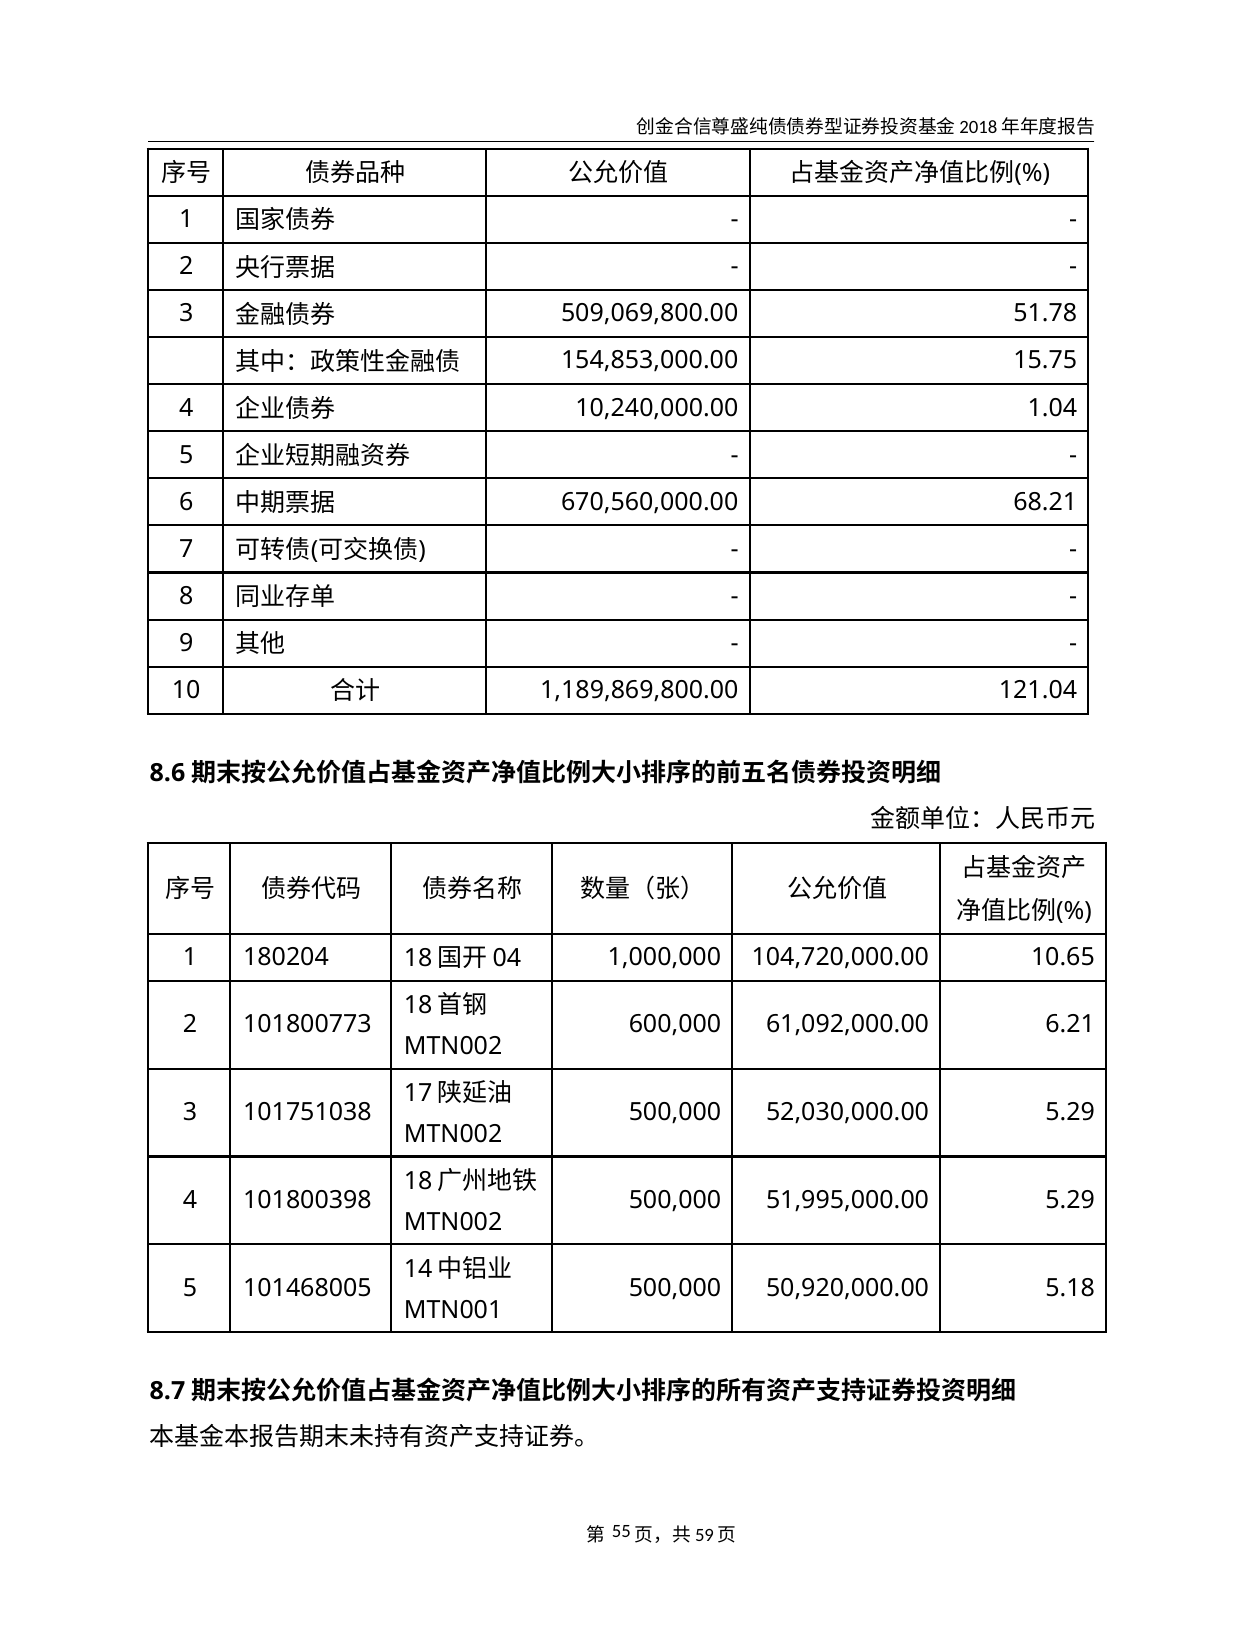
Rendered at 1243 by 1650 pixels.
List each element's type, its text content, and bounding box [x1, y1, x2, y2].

table_cell 7 [149, 526, 222, 571]
table_cell 101468005 [231, 1245, 390, 1331]
table_cell 1.04 [751, 385, 1087, 430]
table_cell 6.21 [941, 982, 1105, 1067]
text 8.7 期末按公允价值占基金资产净值比例大小排序的所有资产支持证券投资明细 [149, 1370, 1094, 1407]
table_cell 500,000 [553, 1158, 731, 1243]
table_cell 10.65 [941, 935, 1105, 979]
table_cell - [751, 244, 1087, 289]
table_header 占基金资产净值比例(%) [941, 844, 1105, 932]
table_cell 670,560,000.00 [487, 479, 749, 524]
table_cell 500,000 [553, 1245, 731, 1331]
table_header 公允价值 [487, 150, 749, 195]
table_cell 180204 [231, 935, 390, 979]
table_cell 其中：政策性金融债 [224, 338, 485, 383]
table_cell 1,189,869,800.00 [487, 668, 749, 713]
table_cell 4 [149, 1158, 229, 1243]
table_cell 18广州地铁MTN002 [392, 1158, 551, 1243]
table_cell 3 [149, 291, 222, 336]
table_cell 企业短期融资券 [224, 432, 485, 477]
table_cell 1 [149, 935, 229, 979]
table_cell 51.78 [751, 291, 1087, 336]
table_cell - [751, 197, 1087, 242]
table_cell 2 [149, 244, 222, 289]
table_cell 5.29 [941, 1070, 1105, 1155]
table_cell 5.18 [941, 1245, 1105, 1331]
table_cell 500,000 [553, 1070, 731, 1155]
table_cell 5.29 [941, 1158, 1105, 1243]
table_cell [149, 338, 222, 383]
table_cell - [751, 432, 1087, 477]
table_cell 金融债券 [224, 291, 485, 336]
table_cell 其他 [224, 621, 485, 666]
table_header 序号 [149, 150, 222, 195]
table_header 占基金资产净值比例(%) [751, 150, 1087, 195]
table_cell 18首钢MTN002 [392, 982, 551, 1067]
table_cell - [487, 244, 749, 289]
table_cell 17陕延油MTN002 [392, 1070, 551, 1155]
table_cell 121.04 [751, 668, 1087, 713]
text 8.6 期末按公允价值占基金资产净值比例大小排序的前五名债券投资明细 [149, 752, 1094, 788]
table_cell 154,853,000.00 [487, 338, 749, 383]
table_cell 2 [149, 982, 229, 1067]
table_cell 52,030,000.00 [733, 1070, 939, 1155]
table_cell - [751, 526, 1087, 571]
table_header 公允价值 [733, 844, 939, 932]
table_cell 51,995,000.00 [733, 1158, 939, 1243]
table_cell 合计 [224, 668, 485, 713]
table_cell 8 [149, 574, 222, 618]
table_cell 9 [149, 621, 222, 666]
table_cell - [487, 432, 749, 477]
table_cell 央行票据 [224, 244, 485, 289]
table_cell 10,240,000.00 [487, 385, 749, 430]
table_cell - [487, 574, 749, 618]
table_cell - [751, 621, 1087, 666]
table_cell 509,069,800.00 [487, 291, 749, 336]
table_cell 14中铝业MTN001 [392, 1245, 551, 1331]
text 本基金本报告期末未持有资产支持证券。 [149, 1417, 1094, 1453]
table_cell - [487, 526, 749, 571]
table_cell 50,920,000.00 [733, 1245, 939, 1331]
table_cell 中期票据 [224, 479, 485, 524]
text 金额单位：人民币元 [149, 798, 1094, 835]
table_cell 3 [149, 1070, 229, 1155]
table_cell 5 [149, 1245, 229, 1331]
table_cell 101800398 [231, 1158, 390, 1243]
table_cell 61,092,000.00 [733, 982, 939, 1067]
table_cell - [487, 197, 749, 242]
table_cell 15.75 [751, 338, 1087, 383]
table_cell 4 [149, 385, 222, 430]
table_header 债券代码 [231, 844, 390, 932]
table_cell 1,000,000 [553, 935, 731, 979]
table_cell 18国开04 [392, 935, 551, 979]
table_cell - [487, 621, 749, 666]
table_cell 68.21 [751, 479, 1087, 524]
table_cell 企业债券 [224, 385, 485, 430]
table_cell 101800773 [231, 982, 390, 1067]
table_cell 1 [149, 197, 222, 242]
table_cell 10 [149, 668, 222, 713]
table_header 债券名称 [392, 844, 551, 932]
table_cell 国家债券 [224, 197, 485, 242]
table_cell 101751038 [231, 1070, 390, 1155]
table_cell - [751, 574, 1087, 618]
table_cell 6 [149, 479, 222, 524]
table_header 序号 [149, 844, 229, 932]
table_cell 104,720,000.00 [733, 935, 939, 979]
table_cell 600,000 [553, 982, 731, 1067]
table_header 数量（张） [553, 844, 731, 932]
table_cell 可转债(可交换债) [224, 526, 485, 571]
table_cell 5 [149, 432, 222, 477]
table_cell 同业存单 [224, 574, 485, 618]
table_header 债券品种 [224, 150, 485, 195]
